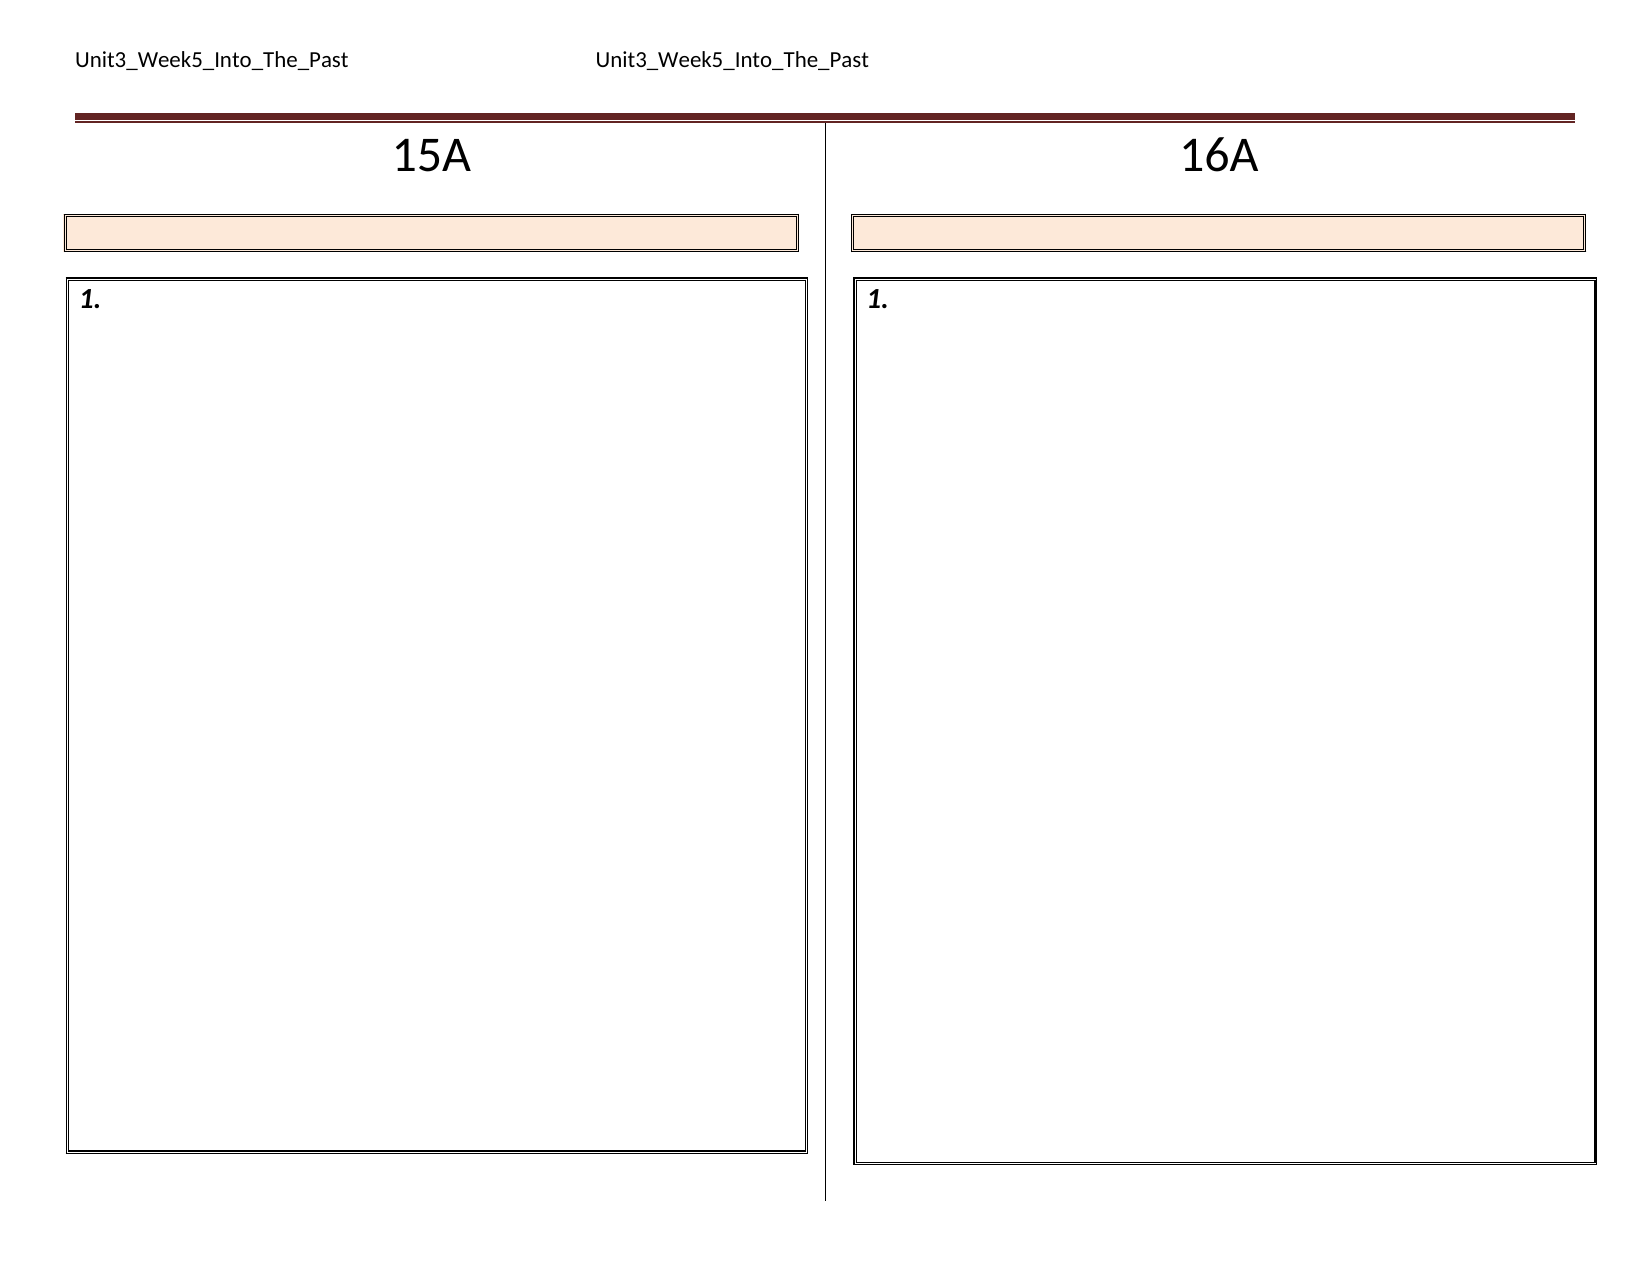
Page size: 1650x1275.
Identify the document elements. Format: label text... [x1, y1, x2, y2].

text 16A [862, 123, 1575, 184]
table_header [857, 281, 1594, 1161]
text 15A [75, 123, 787, 184]
table_header [69, 281, 805, 1150]
